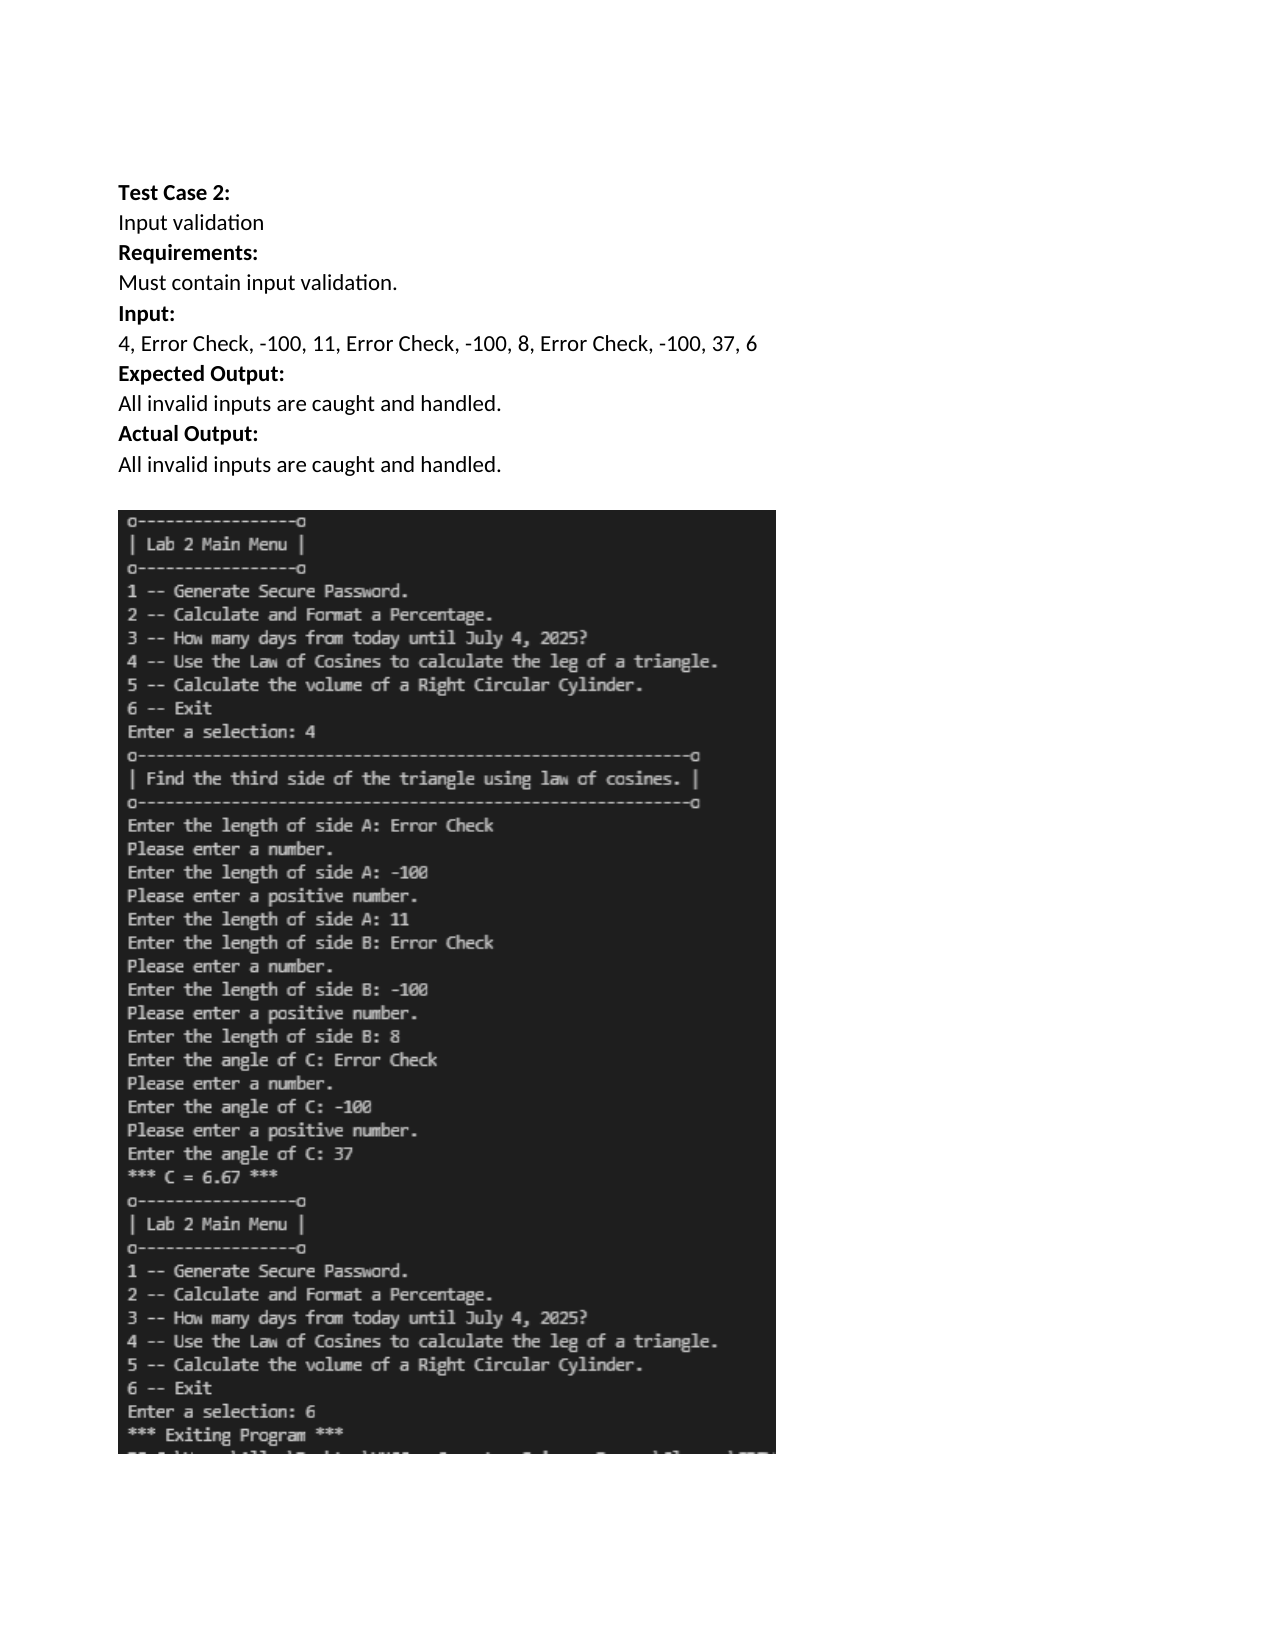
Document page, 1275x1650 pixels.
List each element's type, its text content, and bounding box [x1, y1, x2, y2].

text 4, Error Check, -100, 11, Error Check, -100, 8, Error Check, -100, 37, 6 [118, 329, 1157, 357]
text Requirements: [118, 238, 1157, 266]
text Expected Output: [118, 359, 1157, 387]
text Actual Output: [118, 419, 1157, 447]
text Input: [118, 299, 1157, 327]
text All invalid inputs are caught and handled. [118, 450, 1157, 478]
text All invalid inputs are caught and handled. [118, 389, 1157, 417]
text Input validation [118, 208, 1157, 236]
text Test Case 2: [118, 178, 1157, 206]
text Must contain input validation. [118, 268, 1157, 296]
picture [118, 510, 776, 1454]
